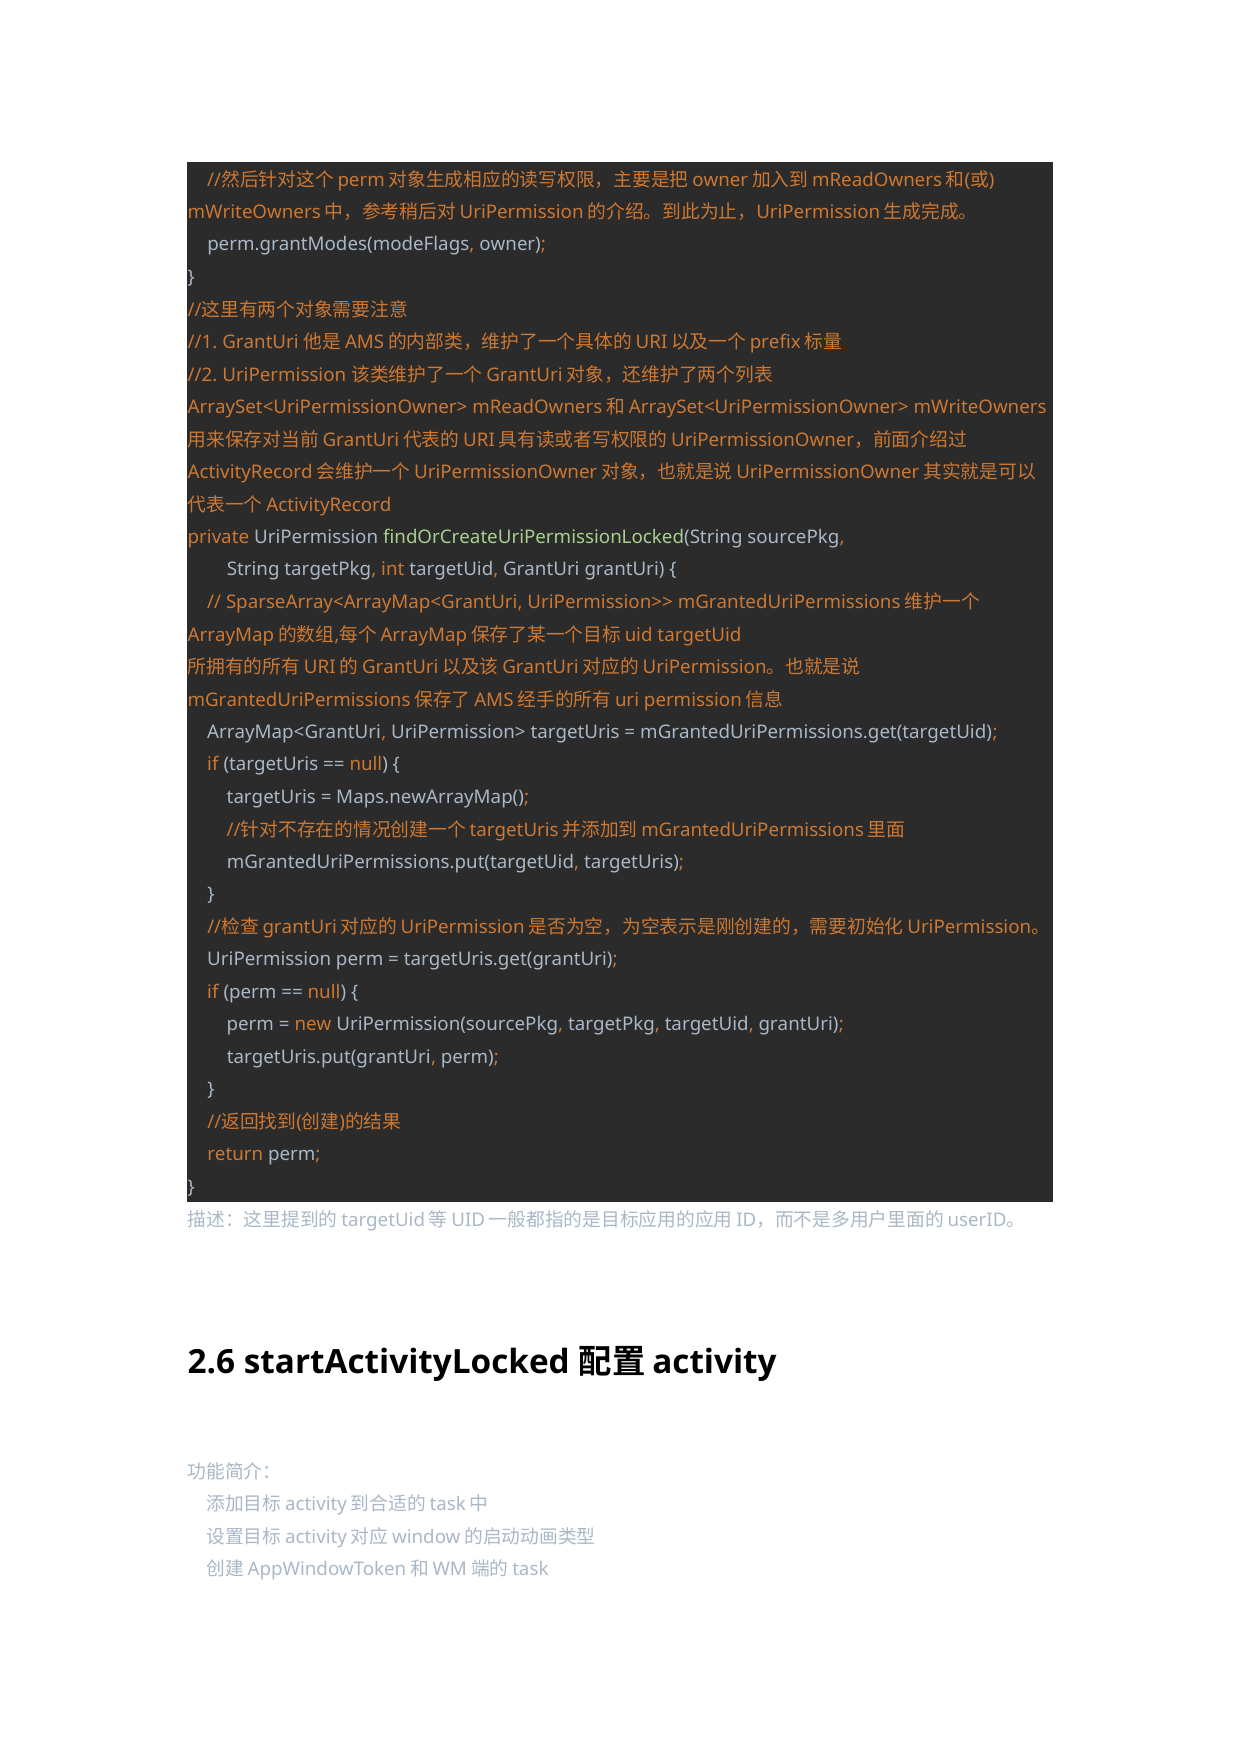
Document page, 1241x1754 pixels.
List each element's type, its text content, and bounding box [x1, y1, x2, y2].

text // SparseArray<ArrayMap<GrantUri, UriPermission>> mGrantedUriPermissions维护一个ArrayMap的数组,每个ArrayMap保存了某一个目标uid targetUid [187, 584, 1053, 649]
text 所拥有的所有URI的GrantUri以及该GrantUri对应的UriPermission。也就是说mGrantedUriPermissions保存了AMS经手的所有uri permission信息 ArrayMap<GrantUri, UriPermission> targetUris = mGrantedUriPermissions.get(targetUid); if (targetUris == null) { targetUris = Maps.newArrayMap(); [187, 649, 1053, 812]
text //针对不存在的情况创建一个targetUris并添加到mGrantedUriPermissions里面 mGrantedUriPermissions.put(targetUid, targetUris); } //检查grantUri对应的UriPermission是否为空，为空表示是刚创建的，需要初始化UriPermission。 UriPermission perm = targetUris.get(grantUri); if (perm == null) { perm = new UriPermission(sourcePkg, targetPkg, targetUid, grantUri); targetUris.put(grantUri, perm); } //返回找到(创建)的结果 return perm; } [187, 812, 1053, 1202]
text //2. UriPermission 该类维护了一个GrantUri对象，还维护了两个列表ArraySet<UriPermissionOwner> mReadOwners和ArraySet<UriPermissionOwner> mWriteOwners用来保存对当前GrantUri代表的URI具有读或者写权限的UriPermissionOwner，前面介绍过ActivityRecord会维护一个UriPermissionOwner对象，也就是说UriPermissionOwner其实就是可以代表一个ActivityRecord [187, 357, 1053, 519]
text 创建AppWindowToken和WM端的task [206, 1551, 1053, 1584]
subtitle 2.6 startActivityLocked 配置activity [187, 1327, 1053, 1392]
text //1. GrantUri 他是AMS的内部类，维护了一个具体的URI以及一个prefix标量 [187, 324, 1053, 357]
text 功能简介： [187, 1454, 1053, 1486]
text 描述：这里提到的targetUid等UID一般都指的是目标应用的应用ID，而不是多用户里面的userID。 [187, 1202, 1053, 1234]
text //这里有两个对象需要注意 [187, 292, 1053, 324]
text 设置目标activity对应window的启动动画类型 [206, 1519, 1053, 1551]
text private UriPermission findOrCreateUriPermissionLocked(String sourcePkg, String targetPkg, int targetUid, GrantUri grantUri) { [187, 519, 1053, 584]
text //然后针对这个perm对象生成相应的读写权限，主要是把owner加入到mReadOwners和(或) mWriteOwners中，参考稍后对UriPermission的介绍。到此为止，UriPermission生成完成。 perm.grantModes(modeFlags, owner); } [187, 162, 1053, 292]
text 添加目标activity到合适的task中 [206, 1486, 1053, 1519]
